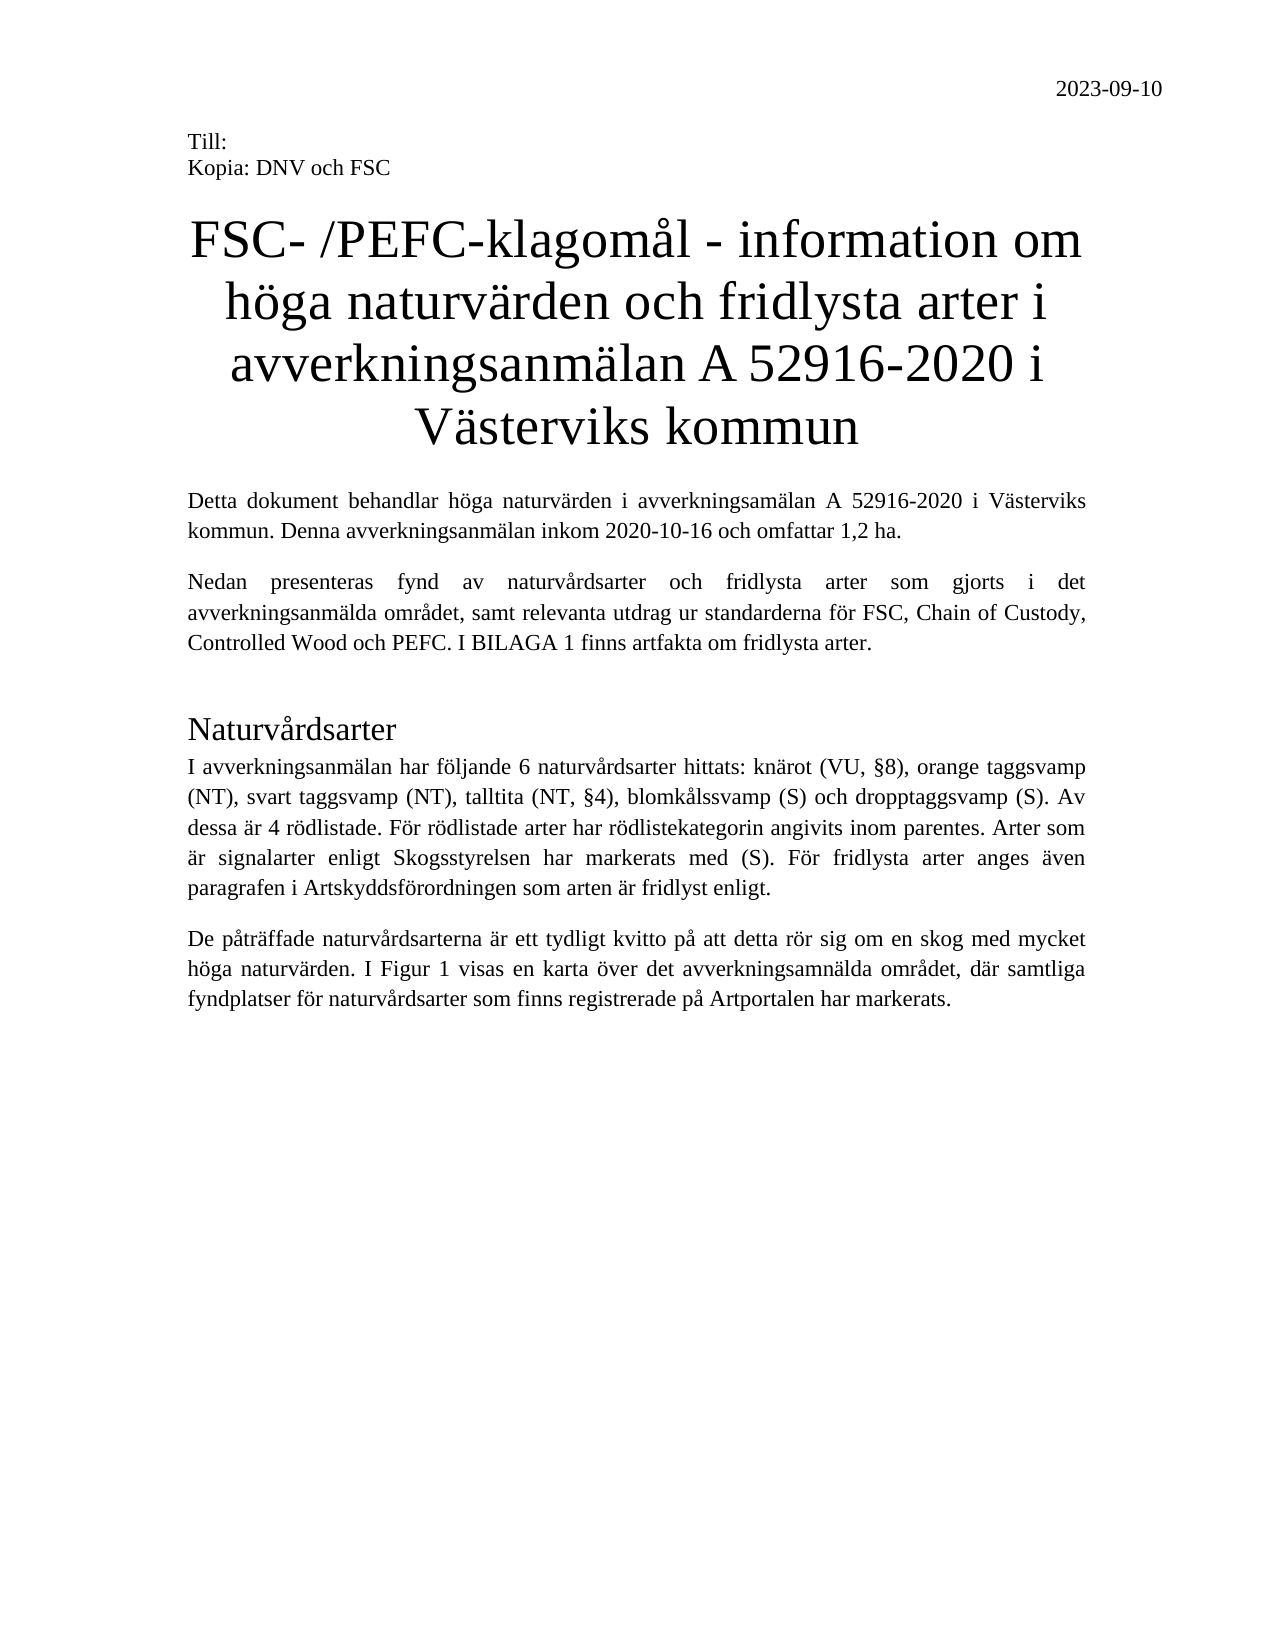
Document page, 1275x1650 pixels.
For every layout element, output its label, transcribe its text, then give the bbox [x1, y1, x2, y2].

text De påträffade naturvårdsarterna är ett tydligt kvitto på att detta rör sig om en skog med mycket höga naturvärden. I Figur 1 visas en karta över det avverkningsamnälda området, där samtliga fyndplatser för naturvårdsarter som finns registrerade på Artportalen har markerats. [187, 925, 1087, 1012]
text Detta dokument behandlar höga naturvärden i avverkningsamälan A 52916-2020 i Västerviks kommun. Denna avverkningsanmälan inkom 2020-10-16 och omfattar 1,2 ha. [187, 487, 1087, 544]
subtitle Naturvårdsarter [187, 709, 1087, 747]
text I avverkningsanmälan har följande 6 naturvårdsarter hittats: knärot (VU, §8), orange taggsvamp (NT), svart taggsvamp (NT), talltita (NT, §4), blomkålssvamp (S) och dropptaggsvamp (S). Av dessa är 4 rödlistade. För rödlistade arter har rödlistekategorin angivits inom parentes. Arter som är signalarter enligt Skogsstyrelsen har markerats med (S). För fridlysta arter anges även paragrafen i Artskyddsförordningen som arten är fridlyst enligt. [187, 753, 1087, 900]
title FSC- /PEFC-klagomål - information om höga naturvärden och fridlysta arter i avverkningsanmälan A 52916-2020 i Västerviks kommun [187, 207, 1087, 456]
text Nedan presenteras fynd av naturvårdsarter och fridlysta arter som gjorts i det avverkningsanmälda området, samt relevanta utdrag ur standarderna för FSC, Chain of Custody, Controlled Wood och PEFC. I BILAGA 1 finns artfakta om fridlysta arter. [187, 568, 1087, 655]
